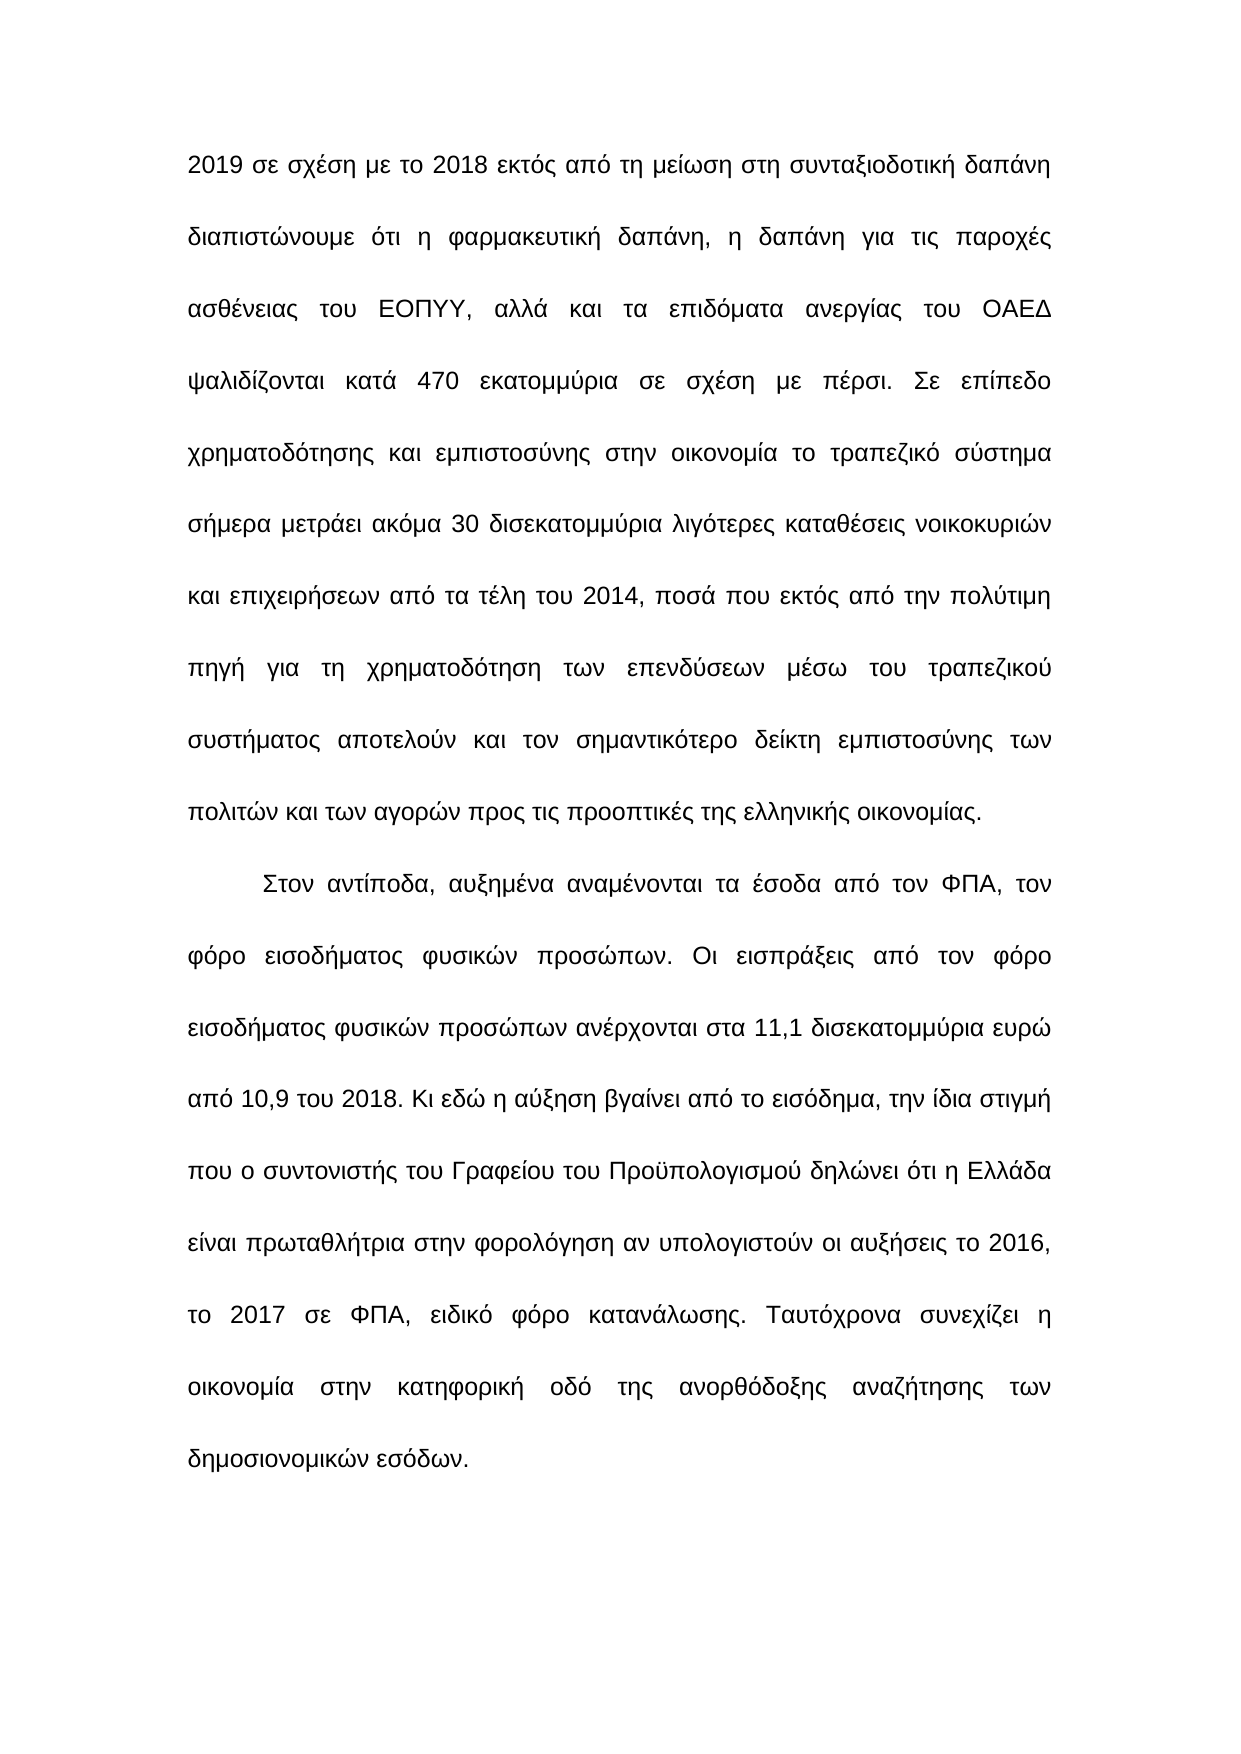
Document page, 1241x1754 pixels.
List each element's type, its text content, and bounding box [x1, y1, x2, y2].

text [187, 150, 1053, 826]
text Στον αντίποδα, αυξημένα αναμένονται τα έσοδα από τον ΦΠΑ, τον φόρο εισοδήματος φυσικών προσώπων. Οι εισπράξεις από τον φόρο εισοδήματος φυσικών προσώπων ανέρχονται στα 11,1 δισεκατομμύρια ευρώ από 10,9 του 2018. Κι εδώ η αύξηση βγαίνει από το εισόδημα, την ίδια στιγμή που ο συντονιστής του Γραφείου του Προϋπολογισμού δηλώνει ότι η Ελλάδα είναι πρωταθλήτρια στην φορολόγηση αν υπολογιστούν οι αυξήσεις το 2016, το 2017 σε ΦΠΑ, ειδικό φόρο κατανάλωσης. Ταυτόχρονα συνεχίζει η οικονομία στην κατηφορική οδό της ανορθόδοξης αναζήτησης των δημοσιονομικών εσόδων. [187, 869, 1053, 1472]
